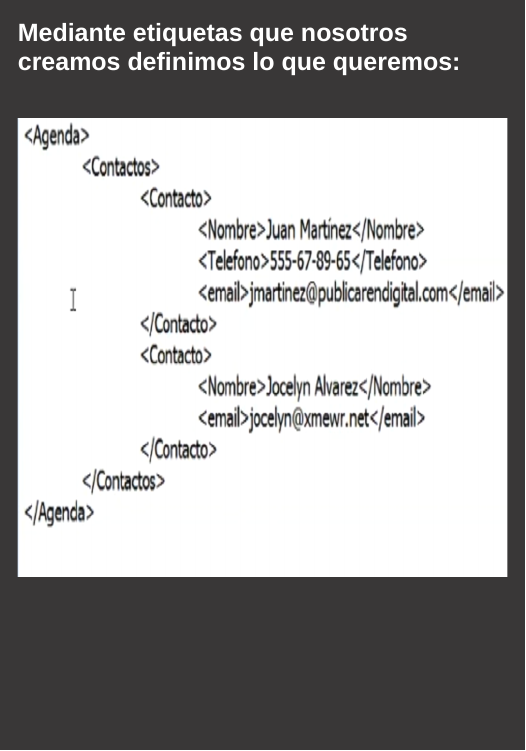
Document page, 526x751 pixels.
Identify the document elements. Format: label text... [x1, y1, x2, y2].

text Mediante etiquetas que nosotros creamos definimos lo que queremos: [18, 18, 507, 75]
picture [17, 118, 508, 577]
